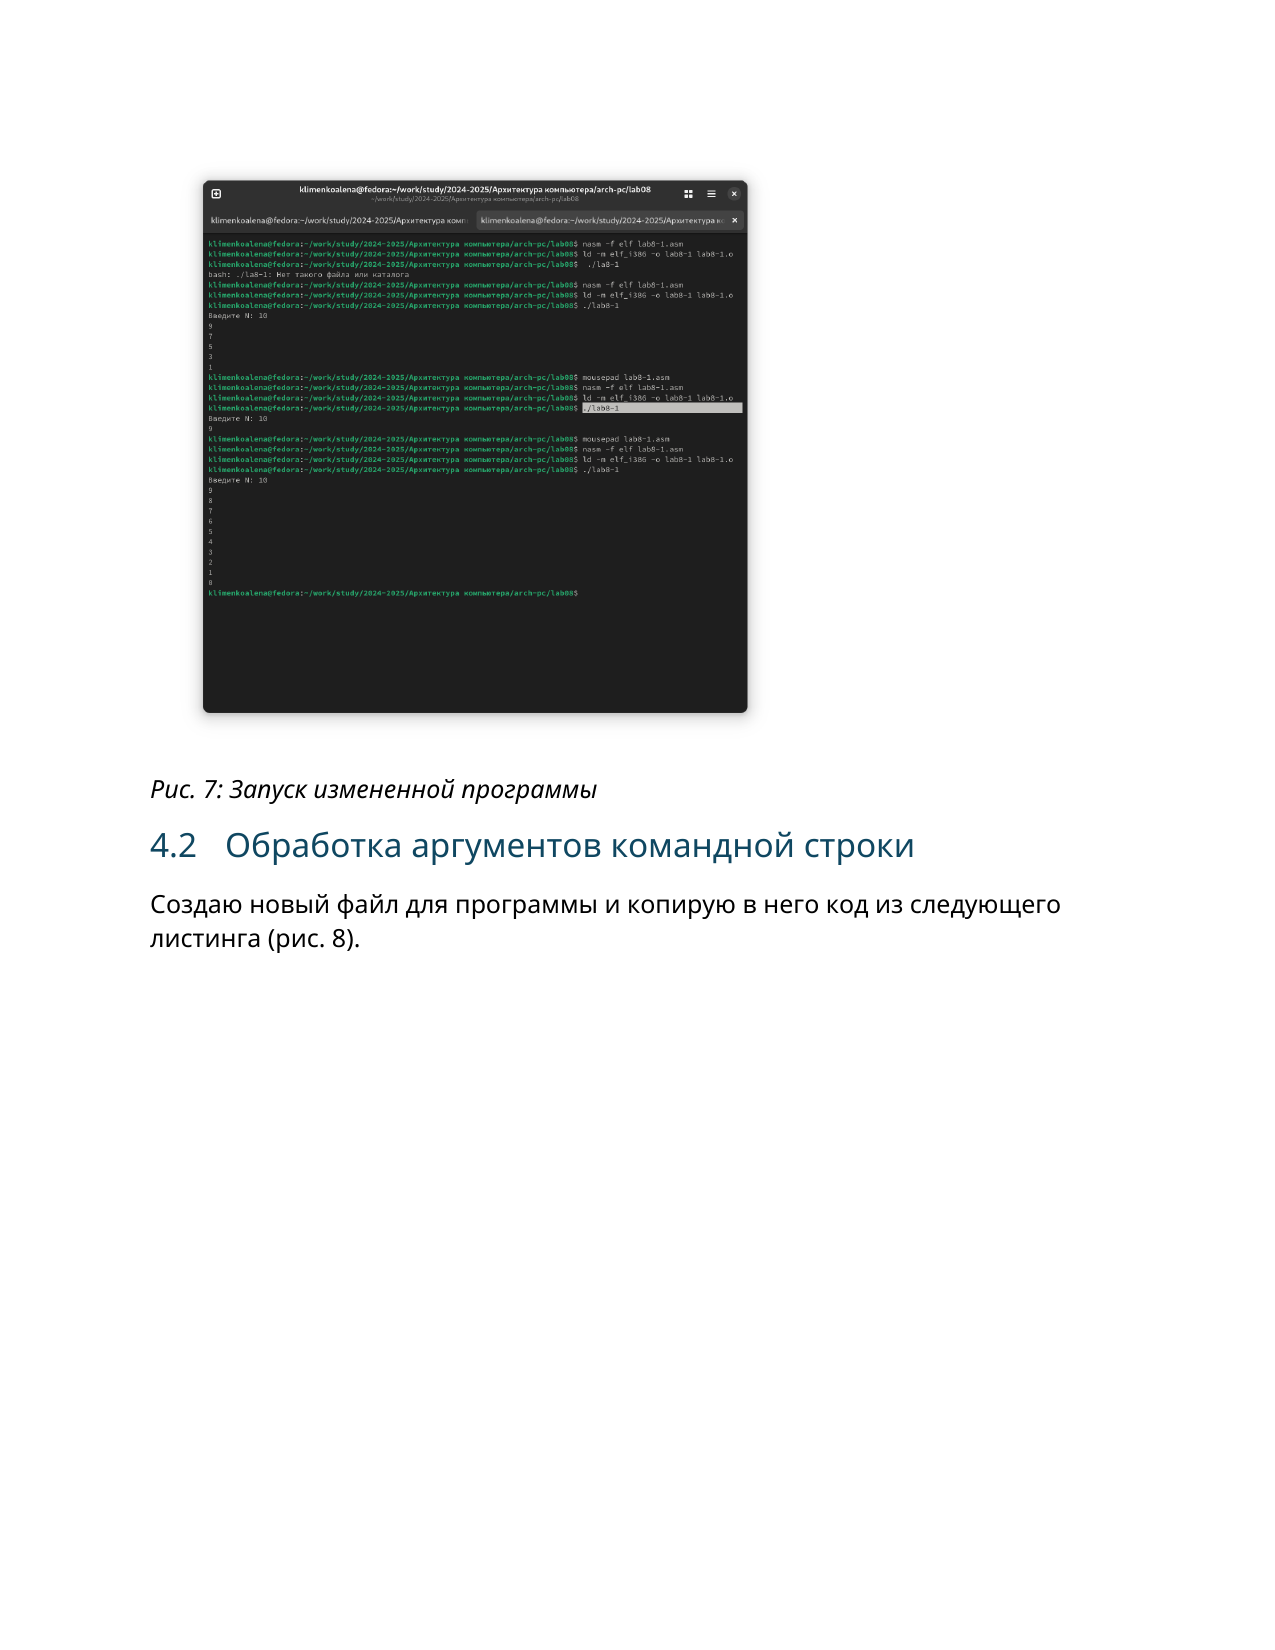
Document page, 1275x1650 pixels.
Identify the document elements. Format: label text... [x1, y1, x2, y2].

picture [168, 150, 782, 751]
subtitle 4.2 Обработка аргументов командной строки [150, 822, 1125, 867]
text Рис. 7: Запуск измененной программы [150, 771, 1125, 805]
text Создаю новый файл для программы и копирую в него код из следующего листинга (рис. 8). [150, 886, 1125, 954]
